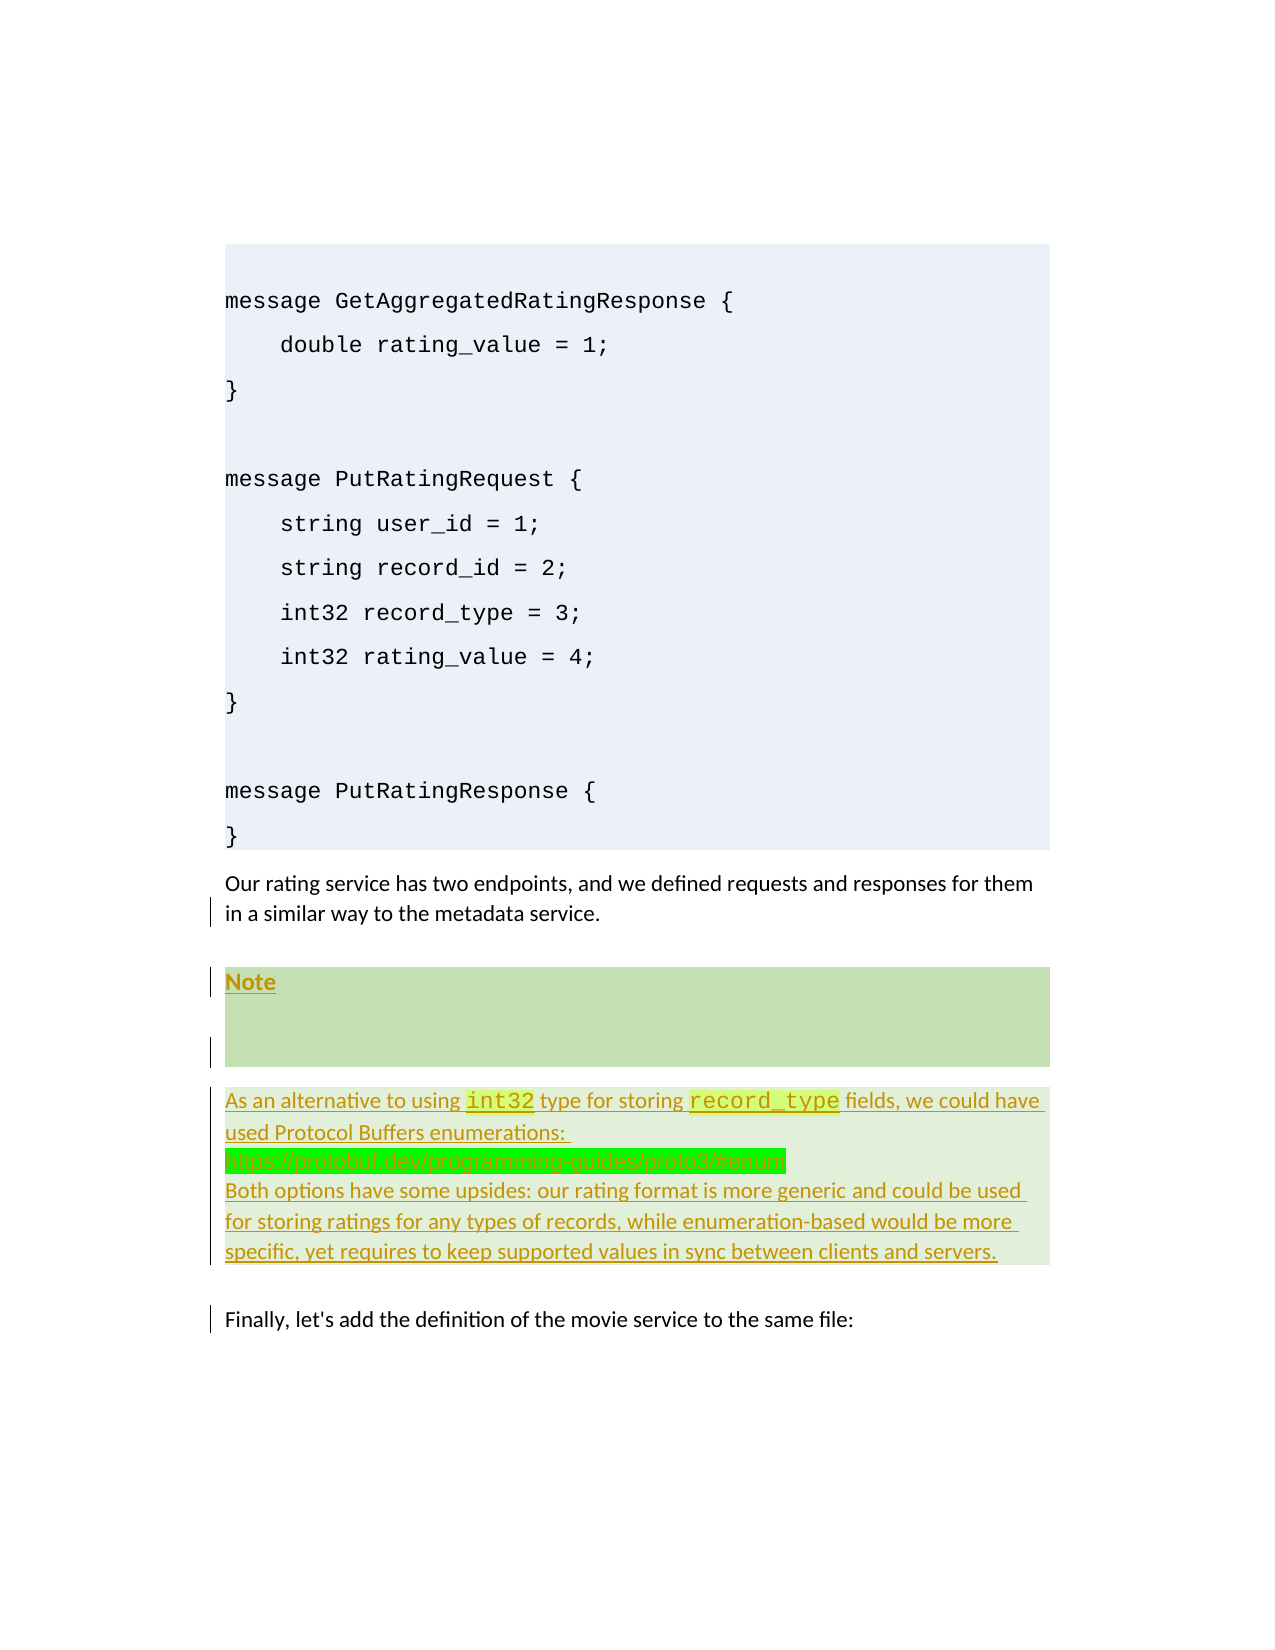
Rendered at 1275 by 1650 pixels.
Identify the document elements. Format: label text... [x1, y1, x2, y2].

text Finally, let's add the definition of the movie service to the same file: [225, 1305, 1050, 1333]
text message PutRatingRequest { [225, 467, 1050, 493]
text double rating_value = 1; [225, 334, 1050, 359]
text } [225, 690, 1050, 716]
text message PutRatingResponse { [225, 779, 1050, 805]
text } [225, 824, 1050, 850]
text message GetAggregatedRatingResponse { [225, 289, 1050, 315]
text int32 rating_value = 4; [225, 646, 1050, 672]
text string user_id = 1; [225, 512, 1050, 538]
text } [225, 378, 1050, 404]
text Our rating service has two endpoints, and we defined requests and responses for them in a similar way to the metadata service. [225, 869, 1050, 927]
text int32 record_type = 3; [225, 601, 1050, 627]
text string record_id = 2; [225, 557, 1050, 582]
